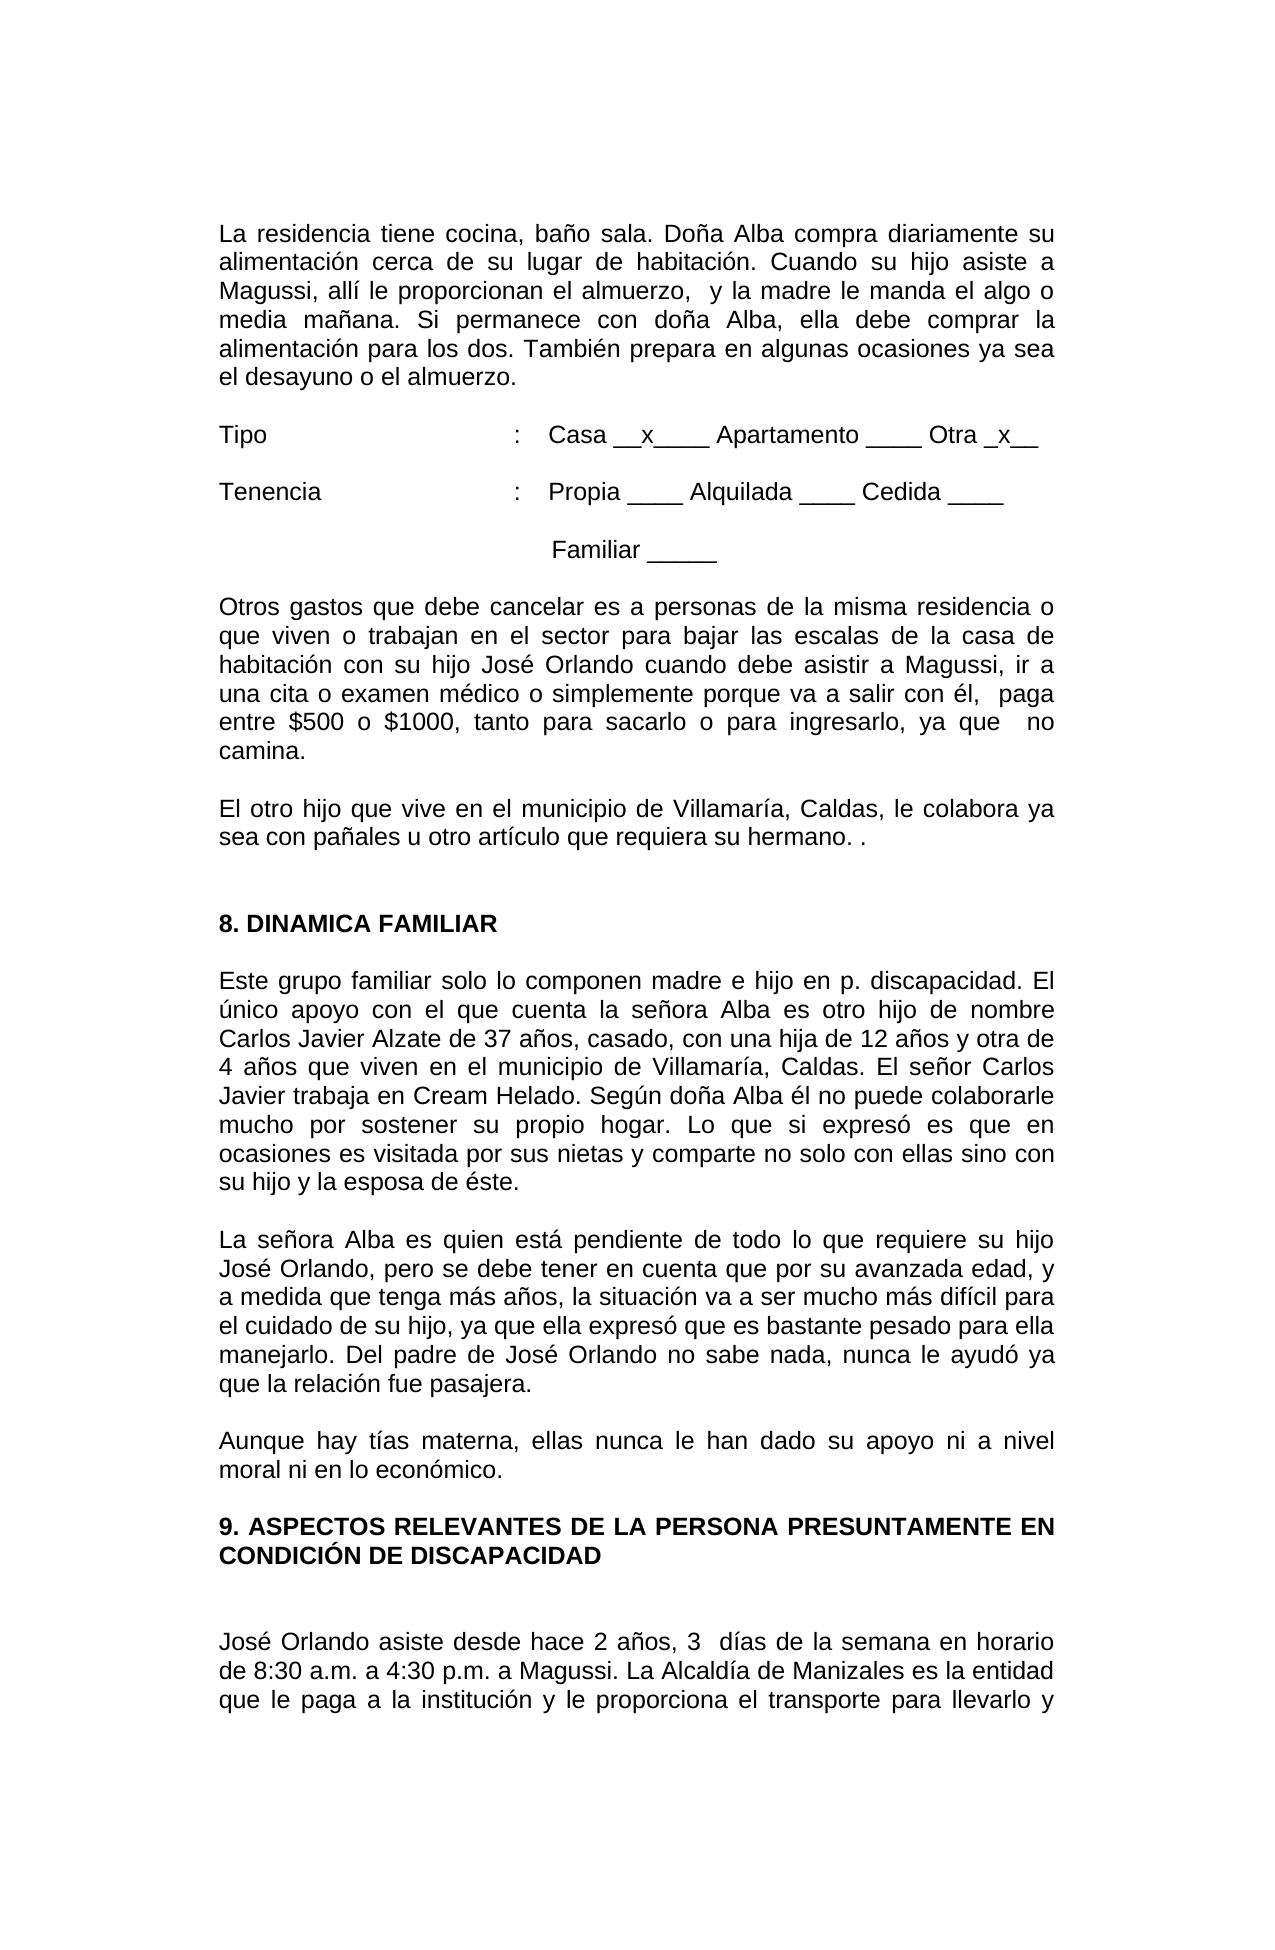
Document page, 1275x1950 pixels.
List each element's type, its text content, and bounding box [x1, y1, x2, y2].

text La señora Alba es quien está pendiente de todo lo que requiere su hijo José Orlando, pero se debe tener en cuenta que por su avanzada edad, y a medida que tenga más años, la situación va a ser mucho más difícil para el cuidado de su hijo, ya que ella expresó que es bastante pesado para ella manejarlo. Del padre de José Orlando no sabe nada, nunca le ayudó ya que la relación fue pasajera. [218, 1225, 1056, 1397]
text Otros gastos que debe cancelar es a personas de la misma residencia o que viven o trabajan en el sector para bajar las escalas de la casa de habitación con su hijo José Orlando cuando debe asistir a Magussi, ir a una cita o examen médico o simplemente porque va a salir con él, paga entre $500 o $1000, tanto para sacarlo o para ingresarlo, ya que no camina. [218, 592, 1056, 765]
text 9. ASPECTOS RELEVANTES DE LA PERSONA PRESUNTAMENTE EN CONDICIÓN DE DISCAPACIDAD [218, 1512, 1056, 1570]
text Tenencia : Propia ____ Alquilada ____ Cedida ____ [218, 477, 1056, 506]
text Tipo : Casa __x____ Apartamento ____ Otra _x__ [218, 420, 1056, 448]
text Aunque hay tías materna, ellas nunca le han dado su apoyo ni a nivel moral ni en lo económico. [218, 1426, 1056, 1483]
text Este grupo familiar solo lo componen madre e hijo en p. discapacidad. El único apoyo con el que cuenta la señora Alba es otro hijo de nombre Carlos Javier Alzate de 37 años, casado, con una hija de 12 años y otra de 4 años que viven en el municipio de Villamaría, Caldas. El señor Carlos Javier trabaja en Cream Helado. Según doña Alba él no puede colaborarle mucho por sostener su propio hogar. Lo que si expresó es que en ocasiones es visitada por sus nietas y comparte no solo con ellas sino con su hijo y la esposa de éste. [218, 966, 1056, 1196]
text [218, 1627, 1056, 1713]
text 8. DINAMICA FAMILIAR [218, 908, 1056, 937]
text El otro hijo que vive en el municipio de Villamaría, Caldas, le colabora ya sea con pañales u otro artículo que requiera su hermano. . [218, 793, 1056, 851]
text Familiar _____ [218, 535, 1056, 563]
text La residencia tiene cocina, baño sala. Doña Alba compra diariamente su alimentación cerca de su lugar de habitación. Cuando su hijo asiste a Magussi, allí le proporcionan el almuerzo, y la madre le manda el algo o media mañana. Si permanece con doña Alba, ella debe comprar la alimentación para los dos. También prepara en algunas ocasiones ya sea el desayuno o el almuerzo. [218, 218, 1056, 391]
